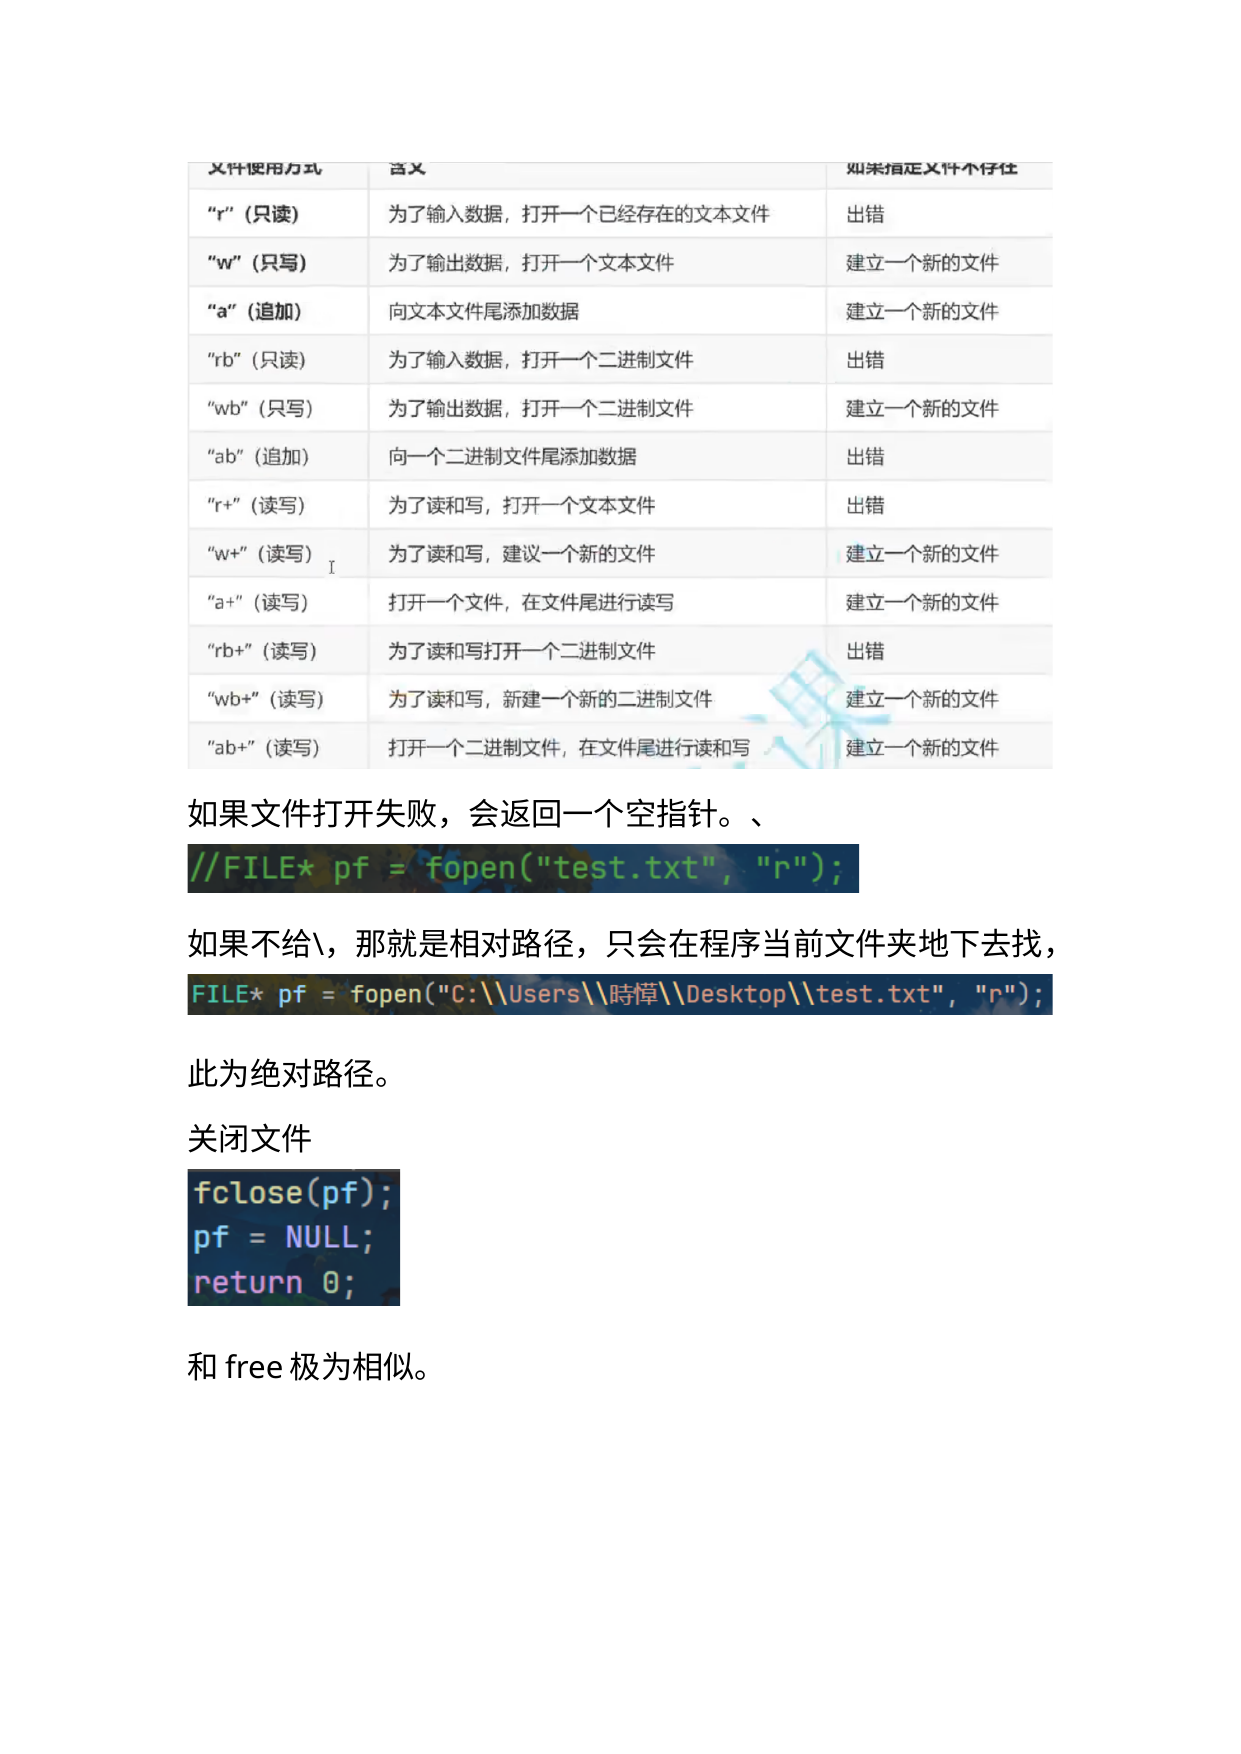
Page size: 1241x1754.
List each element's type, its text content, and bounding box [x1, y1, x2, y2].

picture [187, 974, 1053, 1015]
picture [187, 1169, 400, 1306]
text 如果不给\，那就是相对路径，只会在程序当前文件夹地下去找， [187, 909, 1053, 974]
picture [187, 162, 1053, 769]
text 关闭文件 [187, 1104, 1053, 1169]
picture [187, 844, 860, 893]
text 如果文件打开失败，会返回一个空指针。、 [187, 779, 1053, 844]
text 和free极为相似。 [187, 1332, 1053, 1397]
text 此为绝对路径。 [187, 1039, 1053, 1104]
